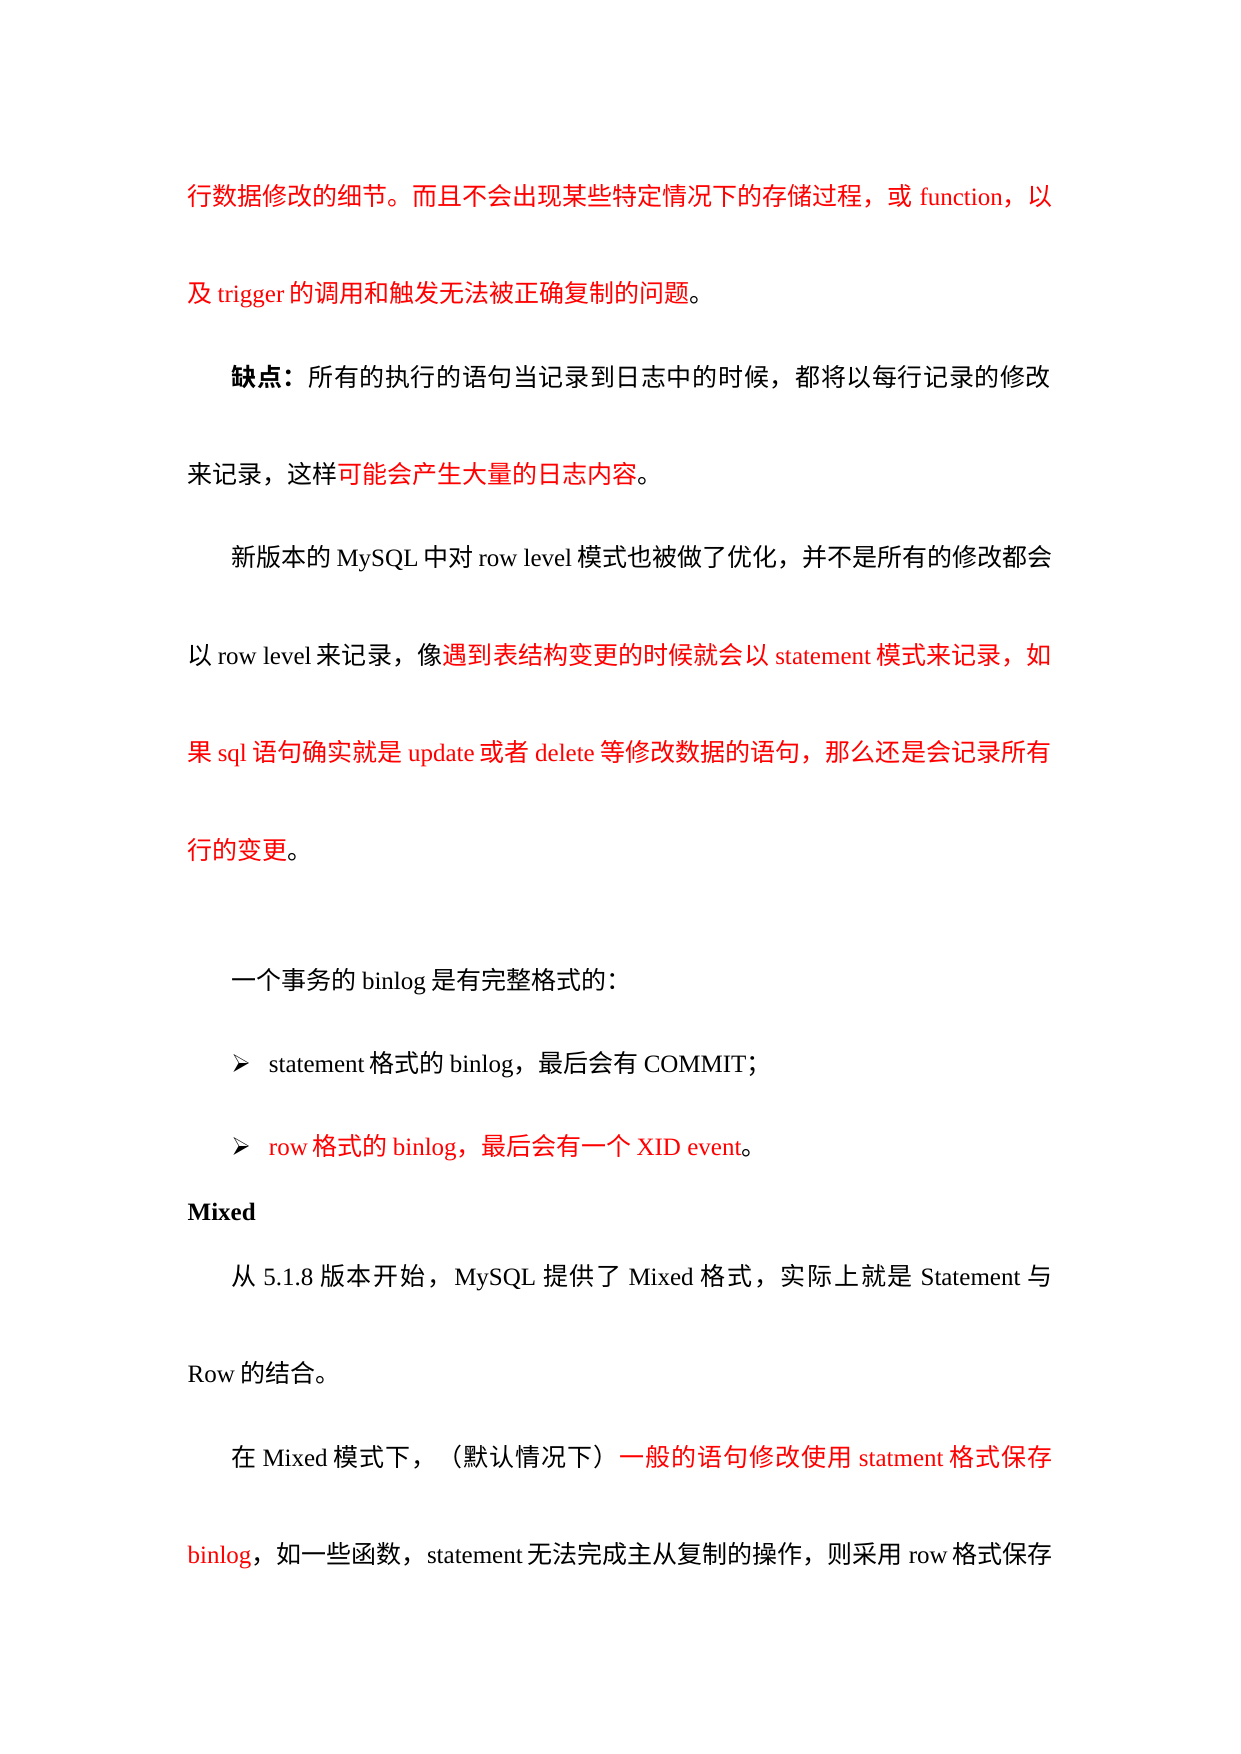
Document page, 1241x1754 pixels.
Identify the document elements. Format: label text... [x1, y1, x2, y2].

text 从5.1.8版本开始，MySQL提供了Mixed格式，实际上就是Statement与Row的结合。 [187, 1242, 1053, 1404]
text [187, 162, 1053, 324]
subtitle Mixed [187, 1195, 1053, 1228]
text 缺点：所有的执行的语句当记录到日志中的时候，都将以每行记录的修改来记录，这样可能会产生大量的日志内容。 [187, 343, 1053, 505]
text 一个事务的 binlog是有完整格式的： [187, 946, 1053, 1011]
list row格式的binlog，最后会有一个XID event。 [231, 1112, 1053, 1177]
list statement格式的binlog，最后会有COMMIT； [231, 1029, 1053, 1094]
text 新版本的MySQL中对row level模式也被做了优化，并不是所有的修改都会以row level来记录，像遇到表结构变更的时候就会以statement模式来记录，如果sql语句确实就是update或者delete等修改数据的语句，那么还是会记录所有行的变更。 [187, 523, 1053, 881]
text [187, 1423, 1053, 1585]
